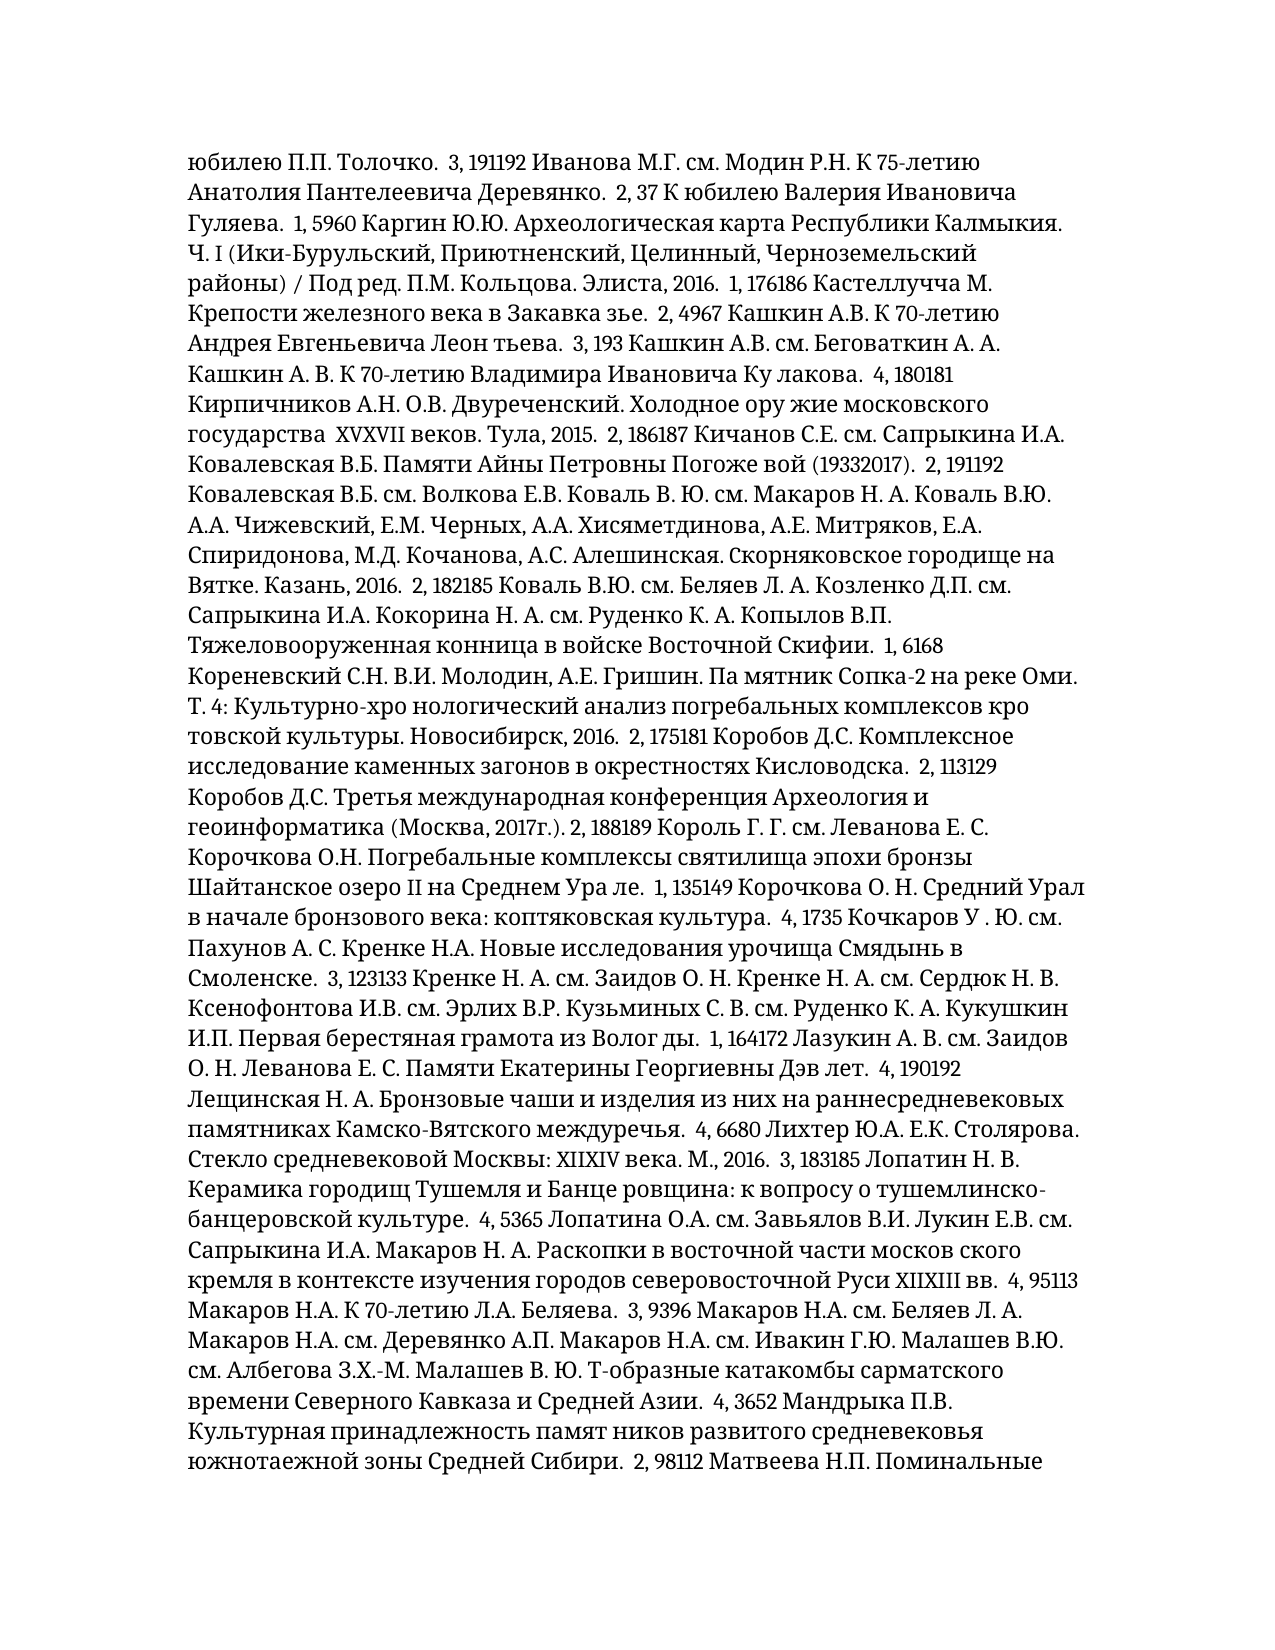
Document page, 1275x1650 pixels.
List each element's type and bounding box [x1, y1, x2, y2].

text [187, 150, 1087, 1475]
